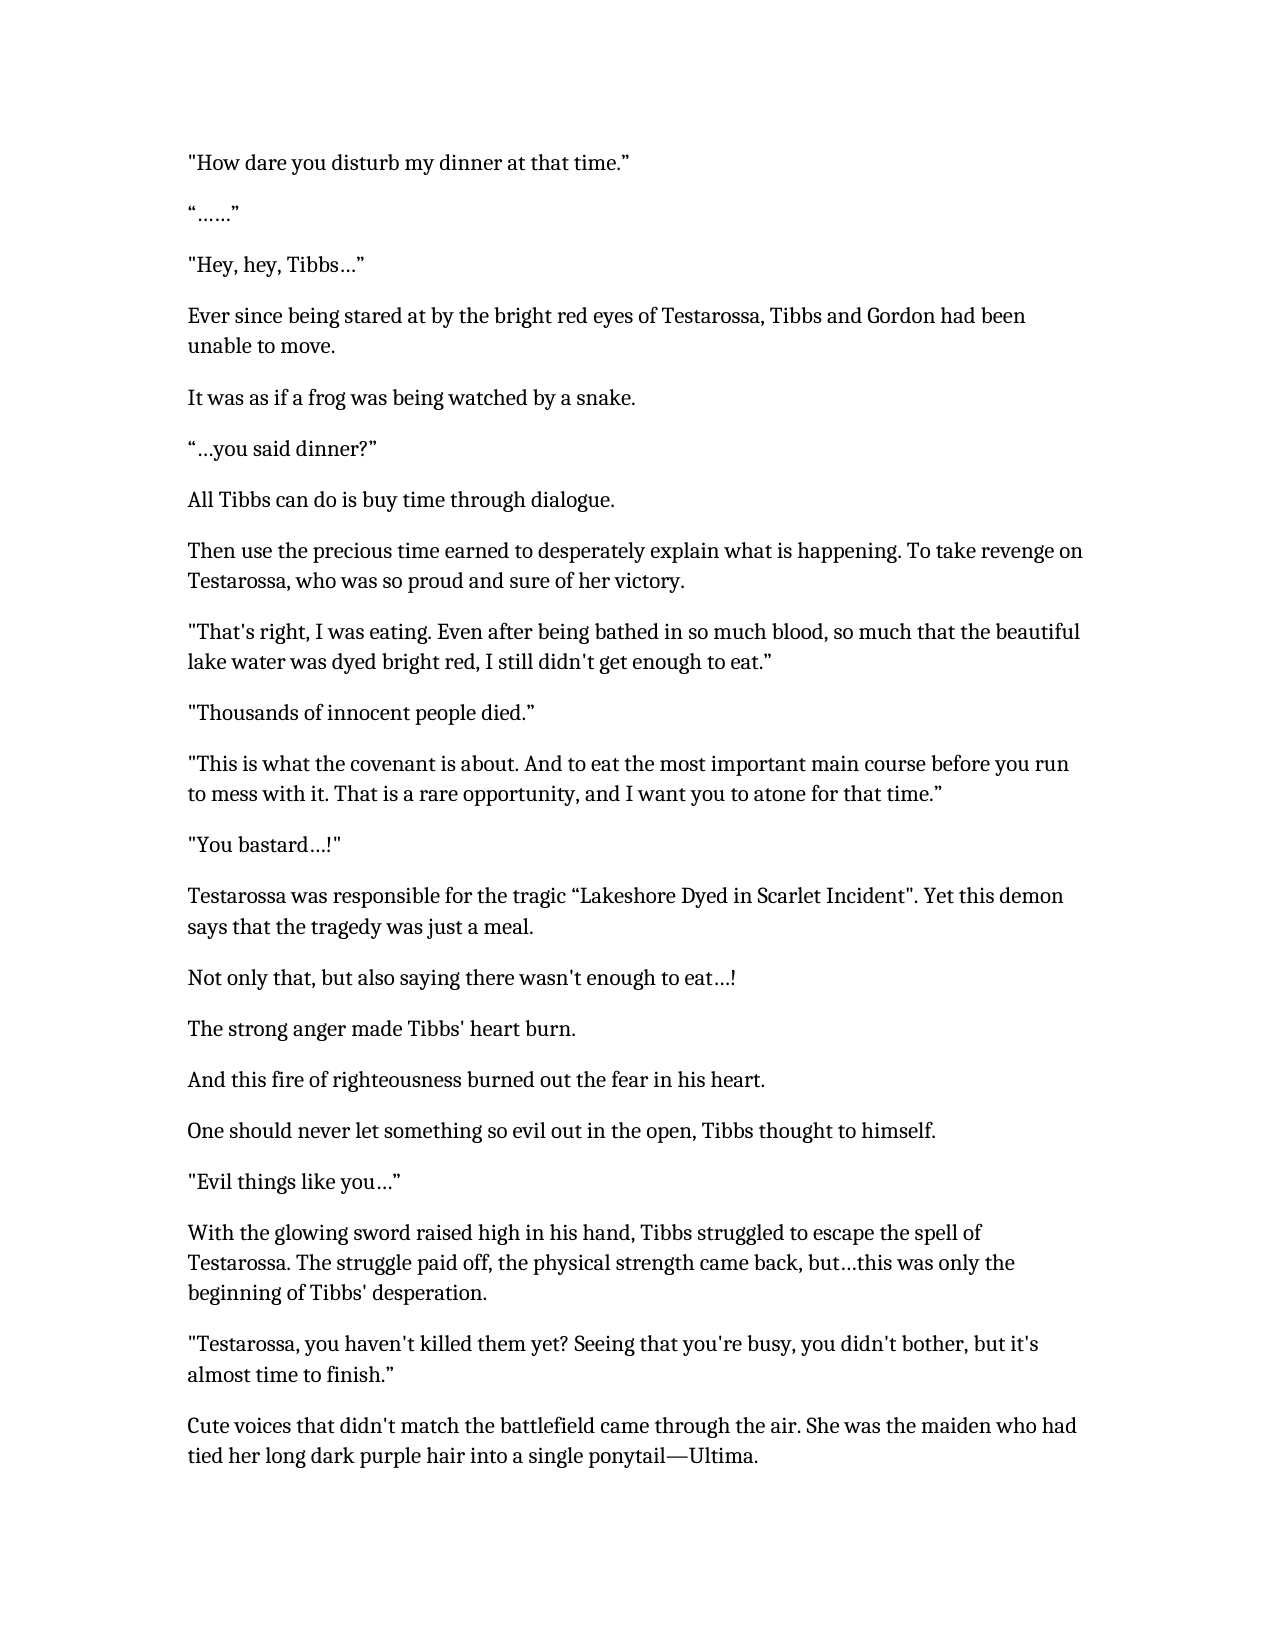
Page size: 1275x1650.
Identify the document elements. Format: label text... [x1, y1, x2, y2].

text "This is what the covenant is about. And to eat the most important main course before you run to mess with it. That is a rare opportunity, and I want you to atone for that time.” [187, 751, 1087, 808]
text Then use the precious time earned to desperately explain what is happening. To take revenge on Testarossa, who was so proud and sure of her victory. [187, 537, 1087, 594]
text One should never let something so evil out in the open, Tibbs thought to himself. [187, 1118, 1087, 1144]
text With the glowing sword raised high in his hand, Tibbs struggled to escape the spell of Testarossa. The struggle paid off, the physical strength came back, but…this was only the beginning of Tibbs' desperation. [187, 1220, 1087, 1307]
text “…you said dinner?” [187, 435, 1087, 462]
text "How dare you disturb my dinner at that time.” [187, 150, 1087, 176]
text Ever since being stared at by the bright red eyes of Testarossa, Tibbs and Gordon had been unable to move. [187, 303, 1087, 360]
text "Testarossa, you haven't killed them yet? Seeing that you're busy, you didn't bother, but it's almost time to finish.” [187, 1331, 1087, 1388]
text All Tibbs can do is buy time through dialogue. [187, 486, 1087, 513]
text “……” [187, 201, 1087, 227]
text Not only that, but also saying there wasn't enough to eat…! [187, 964, 1087, 991]
text "Evil things like you…” [187, 1169, 1087, 1195]
text "Hey, hey, Tibbs…” [187, 252, 1087, 278]
text Cute voices that didn't match the battlefield came through the air. She was the maiden who had tied her long dark purple hair into a single ponytail—Ultima. [187, 1412, 1087, 1469]
text "You bastard…!" [187, 832, 1087, 859]
text And this fire of righteousness burned out the fear in his heart. [187, 1067, 1087, 1093]
text The strong anger made Tibbs' heart burn. [187, 1016, 1087, 1042]
text "Thousands of innocent people died.” [187, 700, 1087, 726]
text "That's right, I was eating. Even after being bathed in so much blood, so much that the beautiful lake water was dyed bright red, I still didn't get enough to eat.” [187, 619, 1087, 675]
text Testarossa was responsible for the tragic “Lakeshore Dyed in Scarlet Incident". Yet this demon says that the tragedy was just a meal. [187, 883, 1087, 940]
text It was as if a frog was being watched by a snake. [187, 384, 1087, 411]
